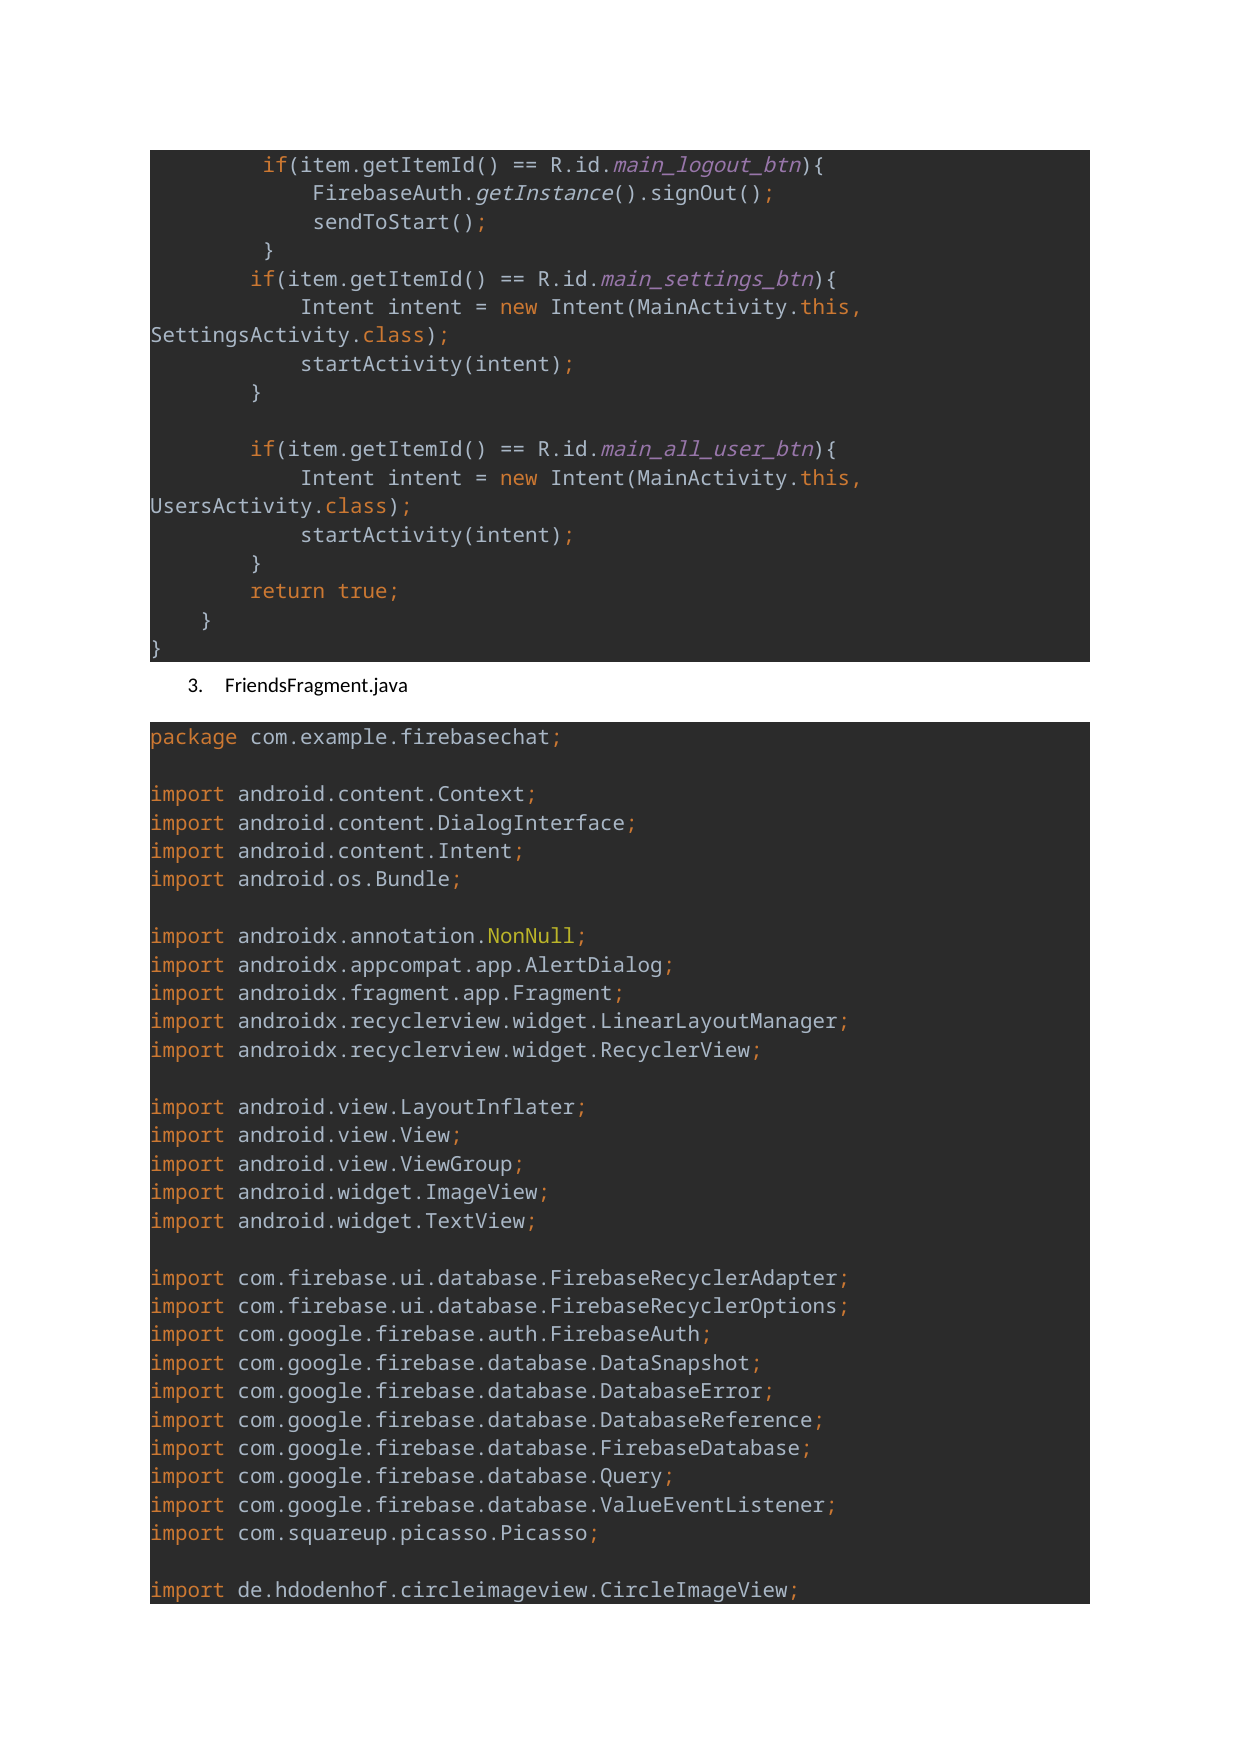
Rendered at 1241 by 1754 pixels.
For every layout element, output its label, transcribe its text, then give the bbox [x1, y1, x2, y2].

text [150, 722, 1090, 1604]
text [150, 150, 1090, 662]
list FriendsFragment.java [187, 672, 1090, 698]
